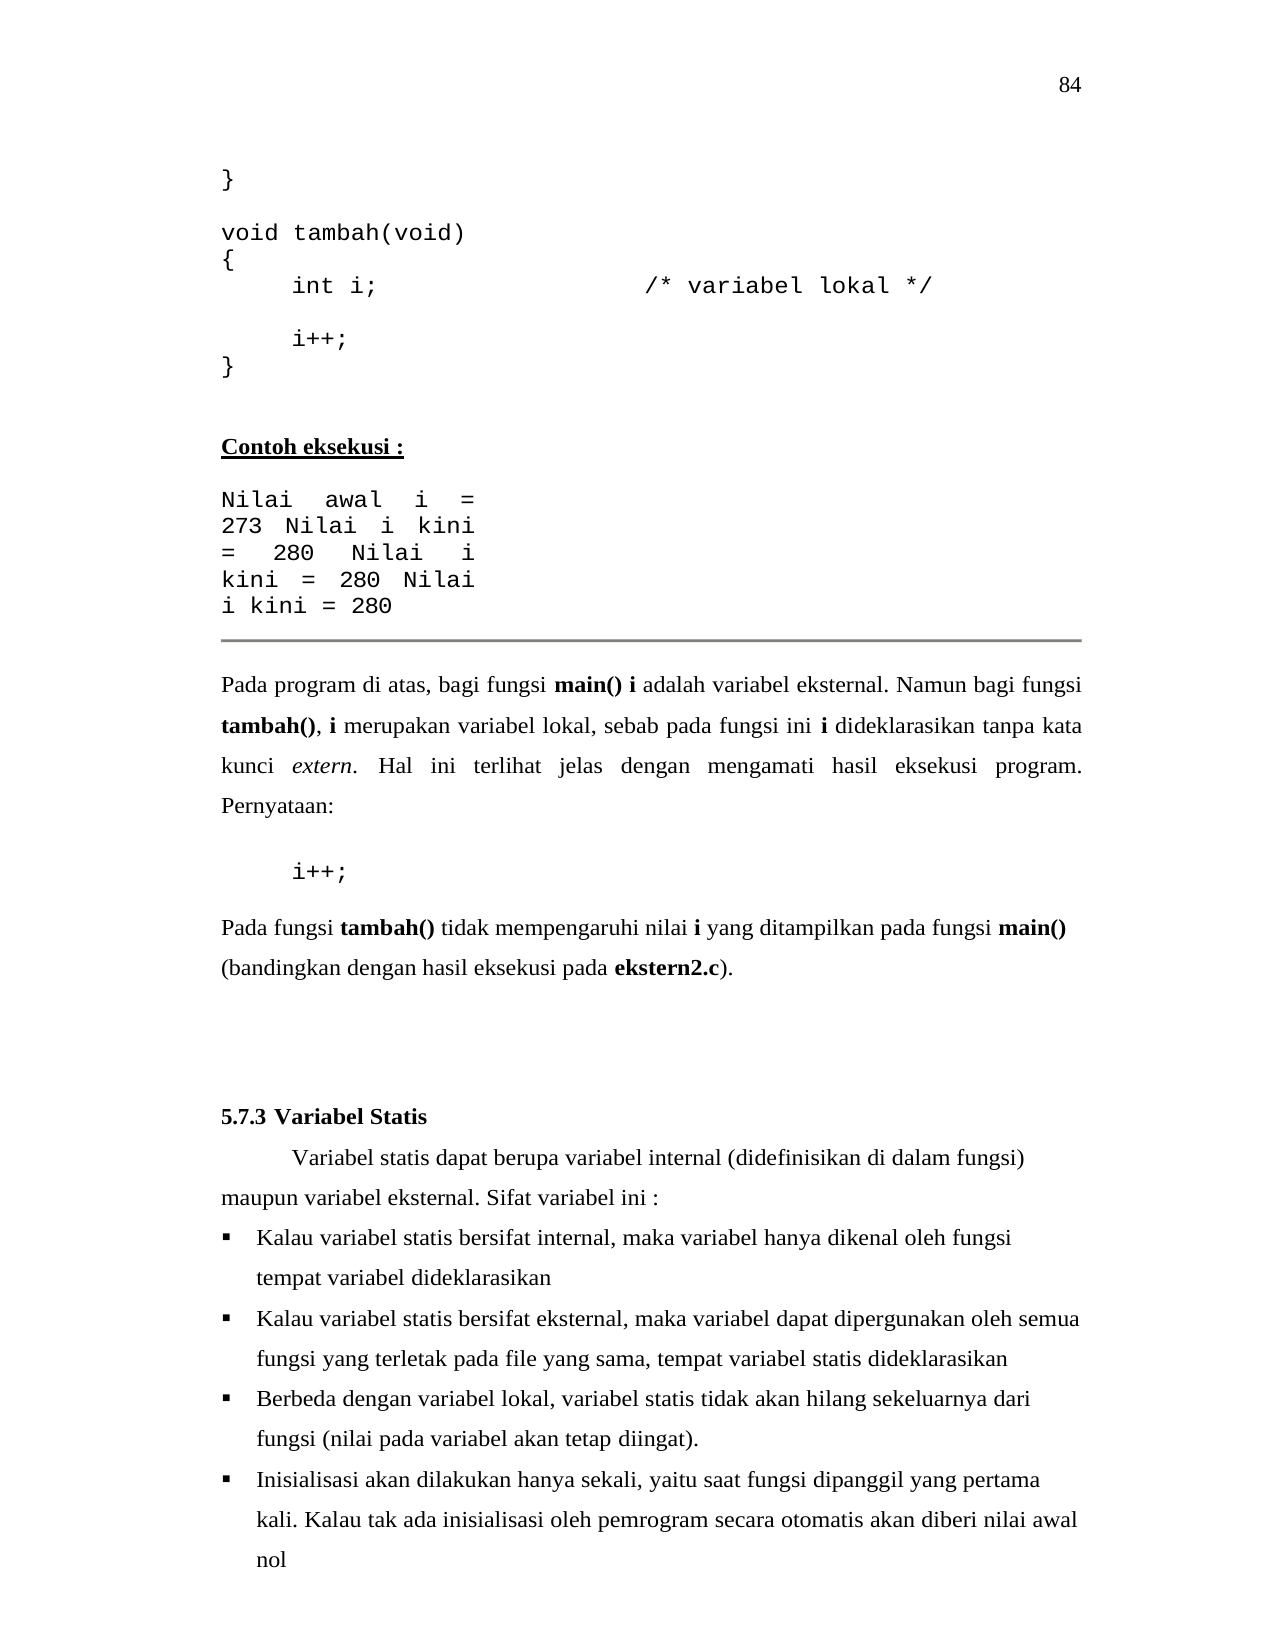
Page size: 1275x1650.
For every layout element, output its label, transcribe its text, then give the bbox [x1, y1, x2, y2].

subtitle Variabel Statis [221, 1103, 1096, 1129]
text } [221, 168, 1096, 193]
list Kalau variabel statis bersifat eksternal, maka variabel dapat dipergunakan oleh semua fungsi yang terletak pada file yang sama, tempat variabel statis dideklarasikan [221, 1304, 1082, 1371]
list Inisialisasi akan dilakukan hanya sekali, yaitu saat fungsi dipanggil yang pertama kali. Kalau tak ada inisialisasi oleh pemrogram secara otomatis akan diberi nilai awal nol [221, 1466, 1082, 1573]
text Nilai awal i = 273 Nilai i kini = 280 Nilai i kini = 280 Nilai i kini = 280 [221, 488, 475, 621]
subtitle Contoh eksekusi : [221, 433, 1096, 460]
text i++; [291, 860, 1096, 886]
text Pada fungsi tambah() tidak mempengaruhi nilai i yang ditampilkan pada fungsi main() [221, 914, 1096, 940]
text i++; [291, 327, 1096, 353]
text } [221, 354, 1096, 380]
text void tambah(void) [221, 221, 1096, 247]
text { [221, 247, 1096, 273]
list Berbeda dengan variabel lokal, variabel statis tidak akan hilang sekeluarnya dari fungsi (nilai pada variabel akan tetap diingat). [221, 1385, 1083, 1452]
list Kalau variabel statis bersifat internal, maka variabel hanya dikenal oleh fungsi tempat variabel dideklarasikan [221, 1224, 1082, 1291]
text Pada program di atas, bagi fungsi main() i adalah variabel eksternal. Namun bagi fungsi tambah(), i merupakan variabel lokal, sebab pada fungsi ini i dideklarasikan tanpa kata kunci extern. Hal ini terlihat jelas dengan mengamati hasil eksekusi program. Pernyataan: [221, 672, 1083, 819]
text Variabel statis dapat berupa variabel internal (didefinisikan di dalam fungsi) maupun variabel eksternal. Sifat variabel ini : [221, 1144, 1096, 1210]
text int i; /* variabel lokal */ [291, 274, 1096, 300]
text (bandingkan dengan hasil eksekusi pada ekstern2.c). [221, 954, 1096, 981]
